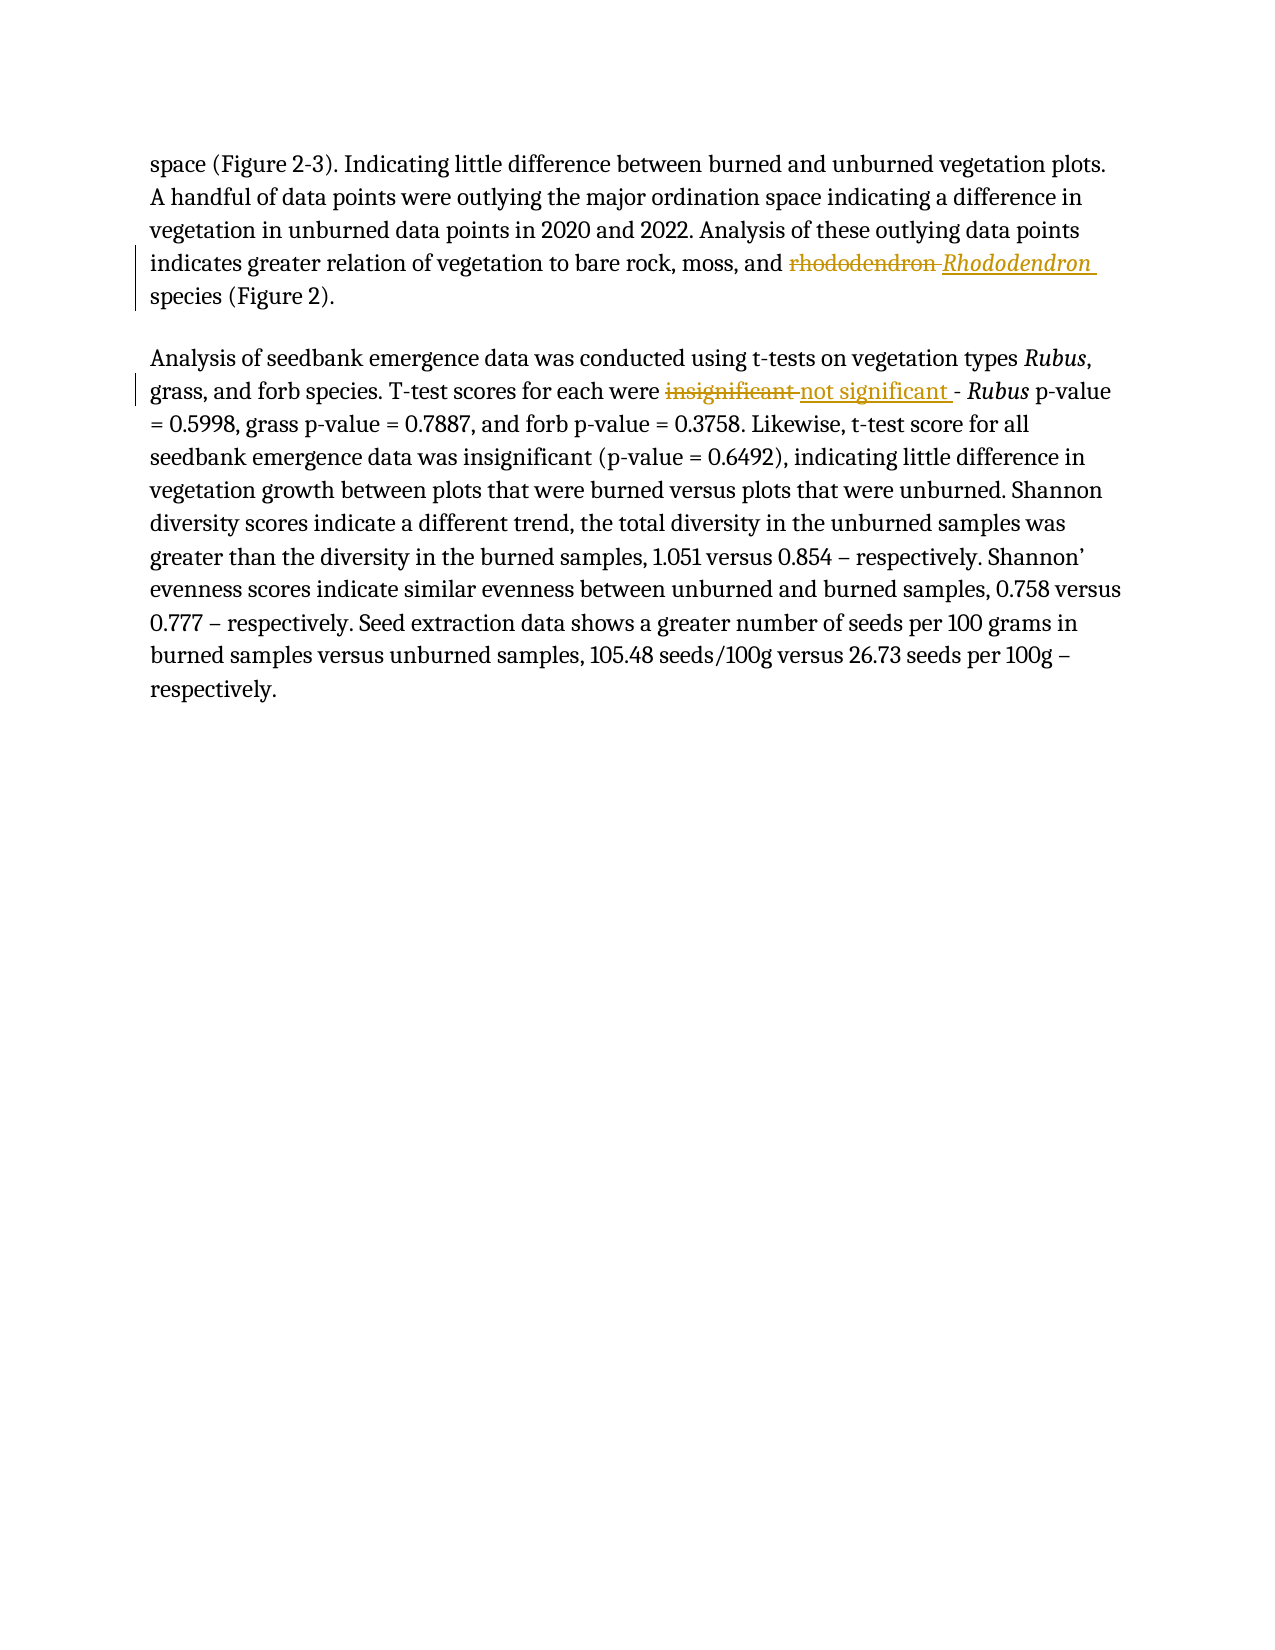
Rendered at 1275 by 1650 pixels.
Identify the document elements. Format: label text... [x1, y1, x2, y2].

text Analysis of seedbank emergence data was conducted using t-tests on vegetation types Rubus, grass, and forb species. T-test scores for each were - Rubus p-value = 0.5998, grass p-value = 0.7887, and forb p-value = 0.3758. Likewise, t-test score for all seedbank emergence data was insignificant (p-value = 0.6492), indicating little difference in vegetation growth between plots that were burned versus plots that were unburned. Shannon diversity scores indicate a different trend, the total diversity in the unburned samples was greater than the diversity in the burned samples, 1.051 versus 0.854 – respectively. Shannon’ evenness scores indicate similar evenness between unburned and burned samples, 0.758 versus 0.777 – respectively. Seed extraction data shows a greater number of seeds per 100 grams in burned samples versus unburned samples, 105.48 seeds/100g versus 26.73 seeds per 100g – respectively. [150, 344, 1125, 703]
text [150, 150, 1125, 311]
